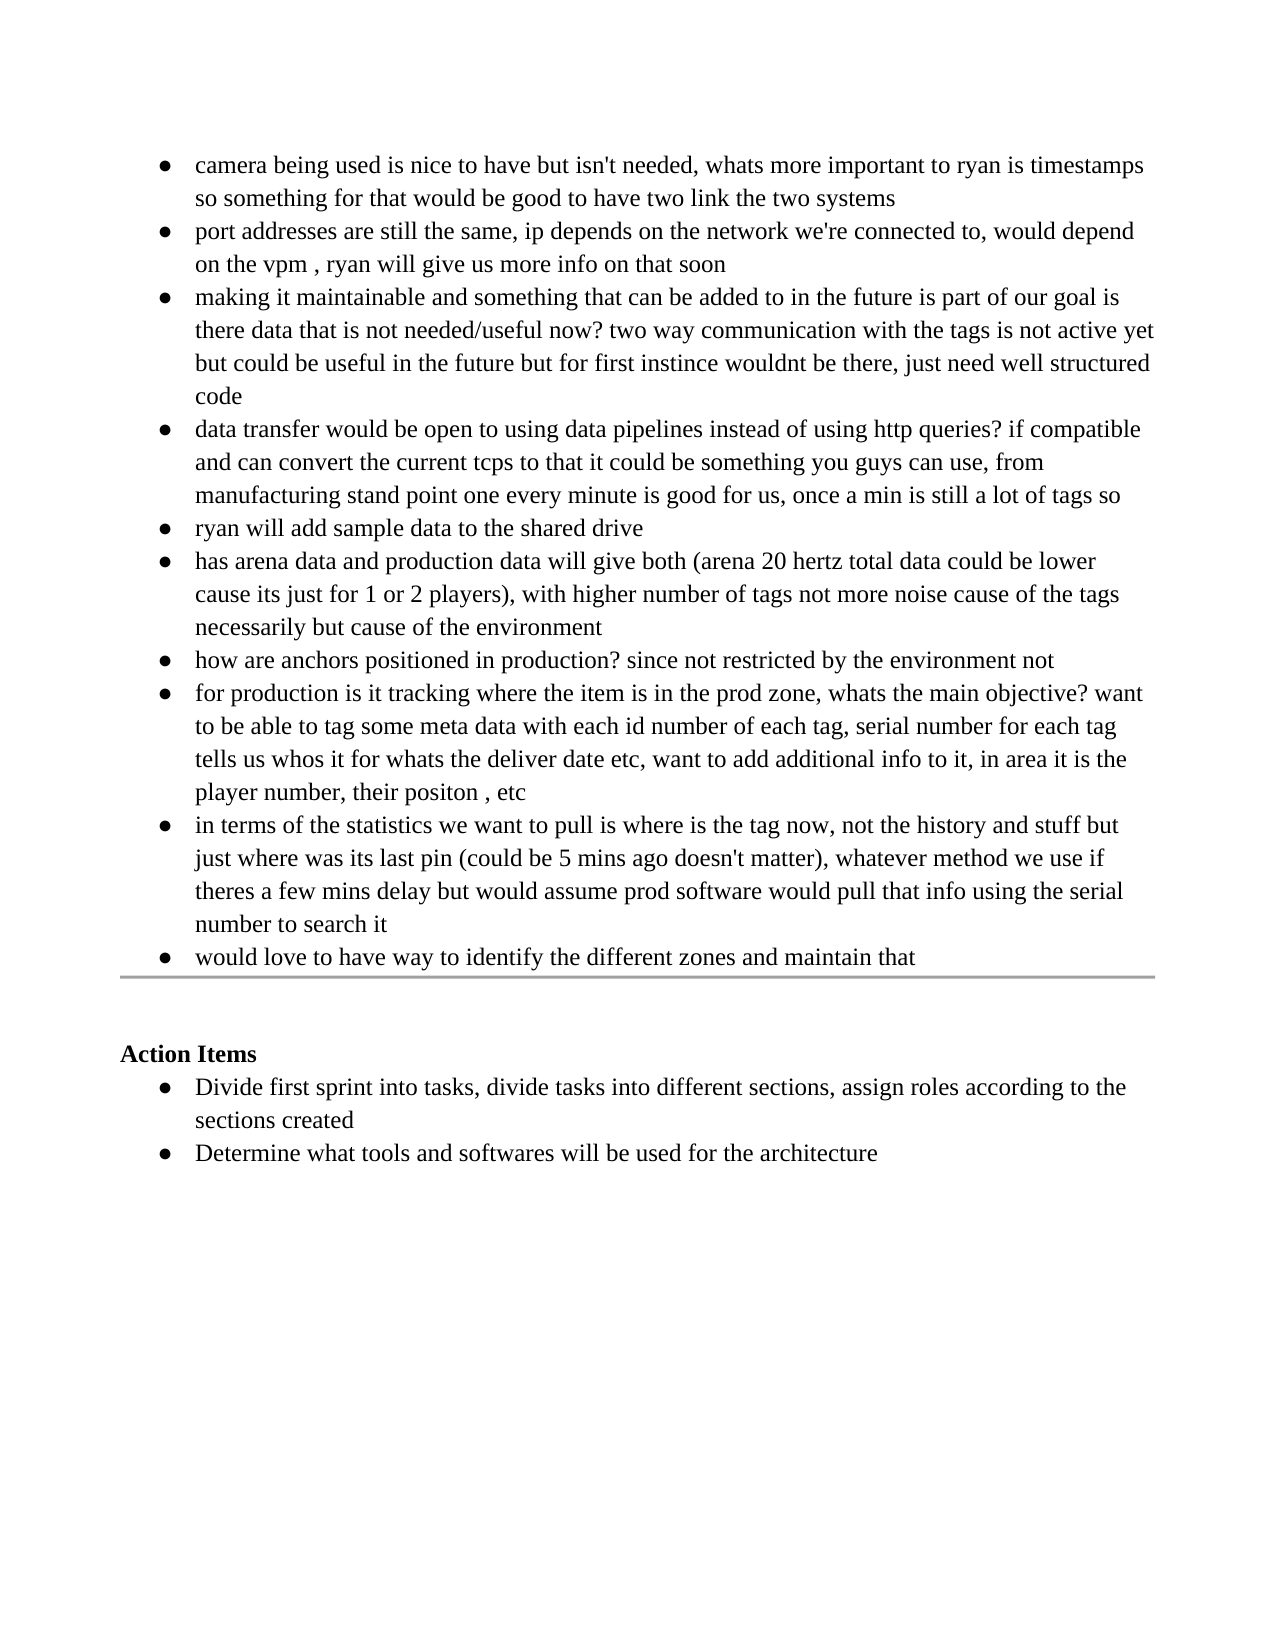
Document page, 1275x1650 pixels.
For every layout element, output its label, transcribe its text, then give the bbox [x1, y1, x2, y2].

list port addresses are still the same, ip depends on the network we're connected to, would depend on the vpm , ryan will give us more info on that soon [157, 216, 1155, 278]
list ryan will add sample data to the shared drive [157, 513, 1155, 542]
list Divide first sprint into tasks, divide tasks into different sections, assign roles according to the sections created [157, 1072, 1155, 1133]
list making it maintainable and something that can be added to in the future is part of our goal is there data that is not needed/useful now? two way communication with the tags is not active yet but could be useful in the future but for first instince wouldnt be there, just need well structured code [157, 282, 1155, 410]
list has arena data and production data will give both (arena 20 hertz total data could be lower cause its just for 1 or 2 players), with higher number of tags not more noise cause of the tags necessarily but cause of the environment [157, 546, 1155, 641]
list in terms of the statistics we want to pull is where is the tag now, not the history and stuff but just where was its last pin (could be 5 mins ago doesn't matter), whatever method we use if theres a few mins delay but would assume prod software would pull that info using the serial number to search it [157, 810, 1155, 938]
list data transfer would be open to using data pipelines instead of using http queries? if compatible and can convert the current tcps to that it could be something you guys can use, from manufacturing stand point one every minute is good for us, once a min is still a lot of tags so [157, 414, 1155, 509]
list how are anchors positioned in production? since not restricted by the environment not [157, 645, 1155, 674]
list Determine what tools and softwares will be used for the architecture [157, 1138, 1155, 1167]
list for production is it tracking where the item is in the prod zone, whats the main objective? want to be able to tag some meta data with each id number of each tag, serial number for each tag tells us whos it for whats the deliver date etc, want to add additional info to it, in area it is the player number, their positon , etc [157, 678, 1155, 806]
list would love to have way to identify the different zones and maintain that [157, 942, 1155, 971]
text Action Items [120, 1039, 1155, 1067]
list camera being used is nice to have but isn't needed, whats more important to ryan is timestamps so something for that would be good to have two link the two systems [157, 150, 1155, 212]
